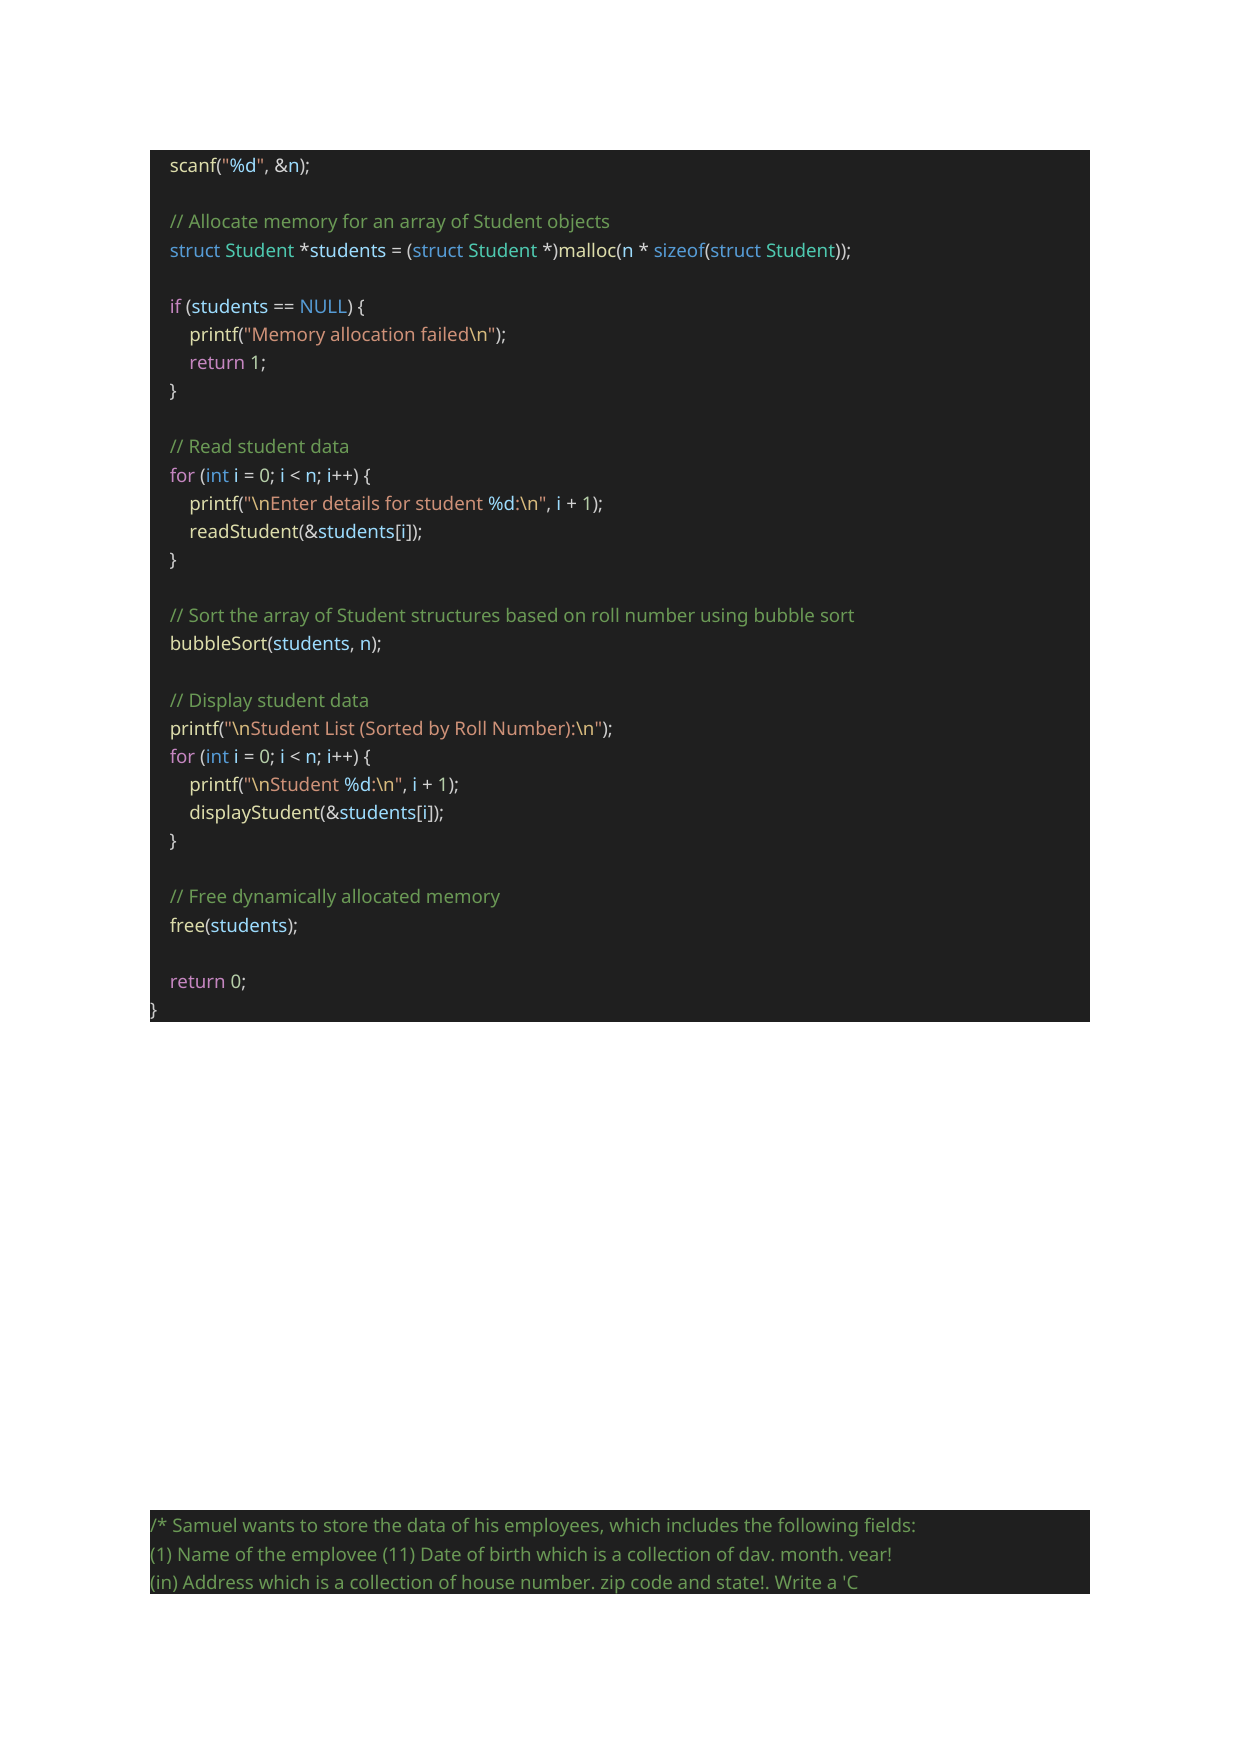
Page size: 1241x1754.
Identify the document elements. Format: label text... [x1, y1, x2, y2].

text free(students); [150, 909, 1090, 937]
text // Sort the array of Student structures based on roll number using bubble sort [150, 600, 1090, 628]
text (in) Address which is a collection of house number. zip code and state!. Write a 'C [150, 1566, 1090, 1594]
text return 0; [150, 966, 1090, 994]
text // Allocate memory for an array of Student objects [150, 206, 1090, 234]
text (1) Name of the emplovee (11) Date of birth which is a collection of dav. month. vear! [150, 1538, 1090, 1566]
text for (int i = 0; i < n; i++) { [150, 459, 1090, 487]
text printf("Memory allocation failed\n"); [150, 319, 1090, 347]
text } [150, 375, 1090, 403]
text // Read student data [150, 431, 1090, 459]
text printf("\nStudent List (Sorted by Roll Number):\n"); [150, 712, 1090, 741]
text return 1; [150, 347, 1090, 375]
text displayStudent(&students[i]); [150, 797, 1090, 825]
text // Display student data [150, 684, 1090, 712]
text // Free dynamically allocated memory [150, 881, 1090, 909]
text scanf("%d", &n); [150, 150, 1090, 178]
text } [150, 994, 1090, 1022]
text } [150, 825, 1090, 853]
text readStudent(&students[i]); [150, 516, 1090, 544]
text printf("\nEnter details for student %d:\n", i + 1); [150, 487, 1090, 516]
text printf("\nStudent %d:\n", i + 1); [150, 769, 1090, 797]
text bubbleSort(students, n); [150, 628, 1090, 656]
text struct Student *students = (struct Student *)malloc(n * sizeof(struct Student)); [150, 234, 1090, 262]
text } [150, 544, 1090, 572]
text /* Samuel wants to store the data of his employees, which includes the following fields: [150, 1510, 1090, 1538]
text if (students == NULL) { [150, 291, 1090, 319]
text for (int i = 0; i < n; i++) { [150, 741, 1090, 769]
